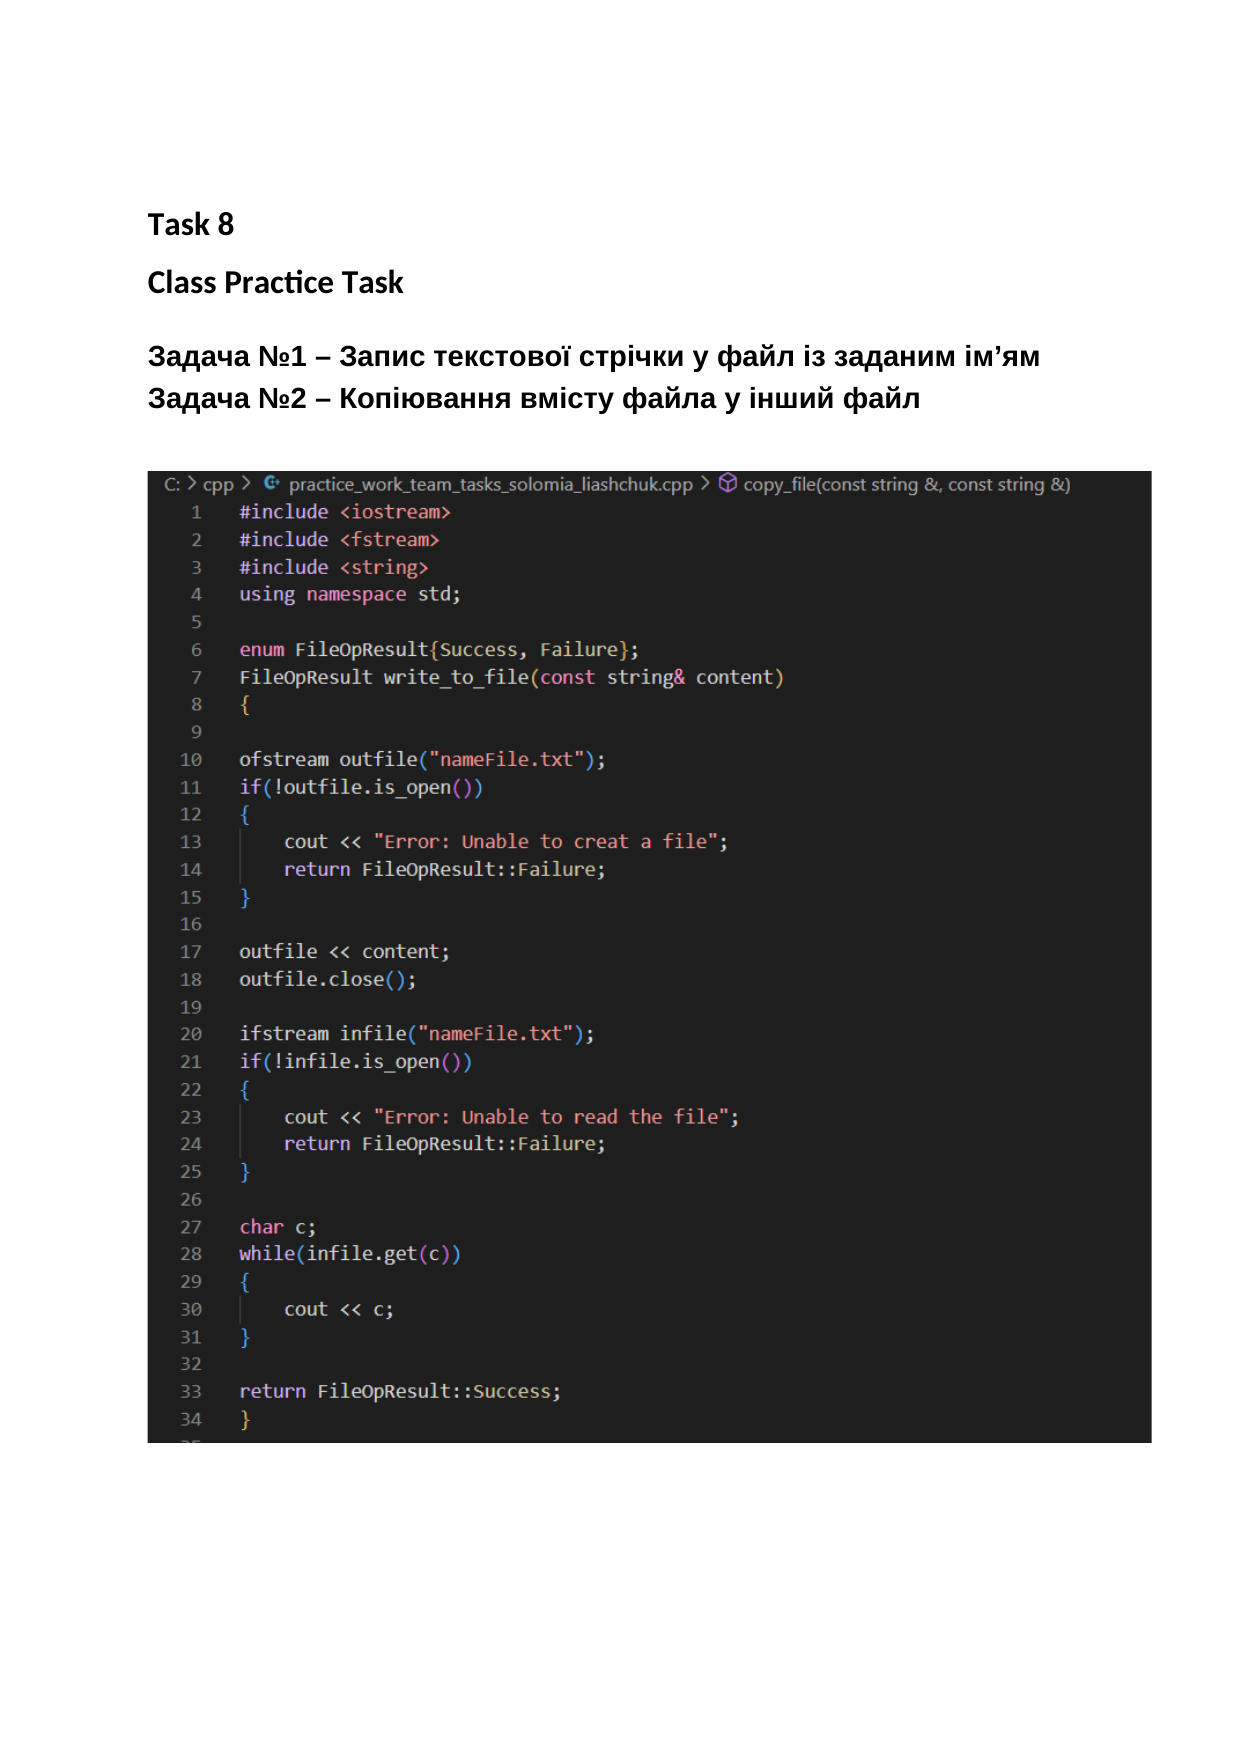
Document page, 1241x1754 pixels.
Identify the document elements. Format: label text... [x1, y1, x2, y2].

text Task 8 [148, 203, 1152, 244]
text Задача №2 – Копіювання вмісту файла у інший файл [148, 381, 1152, 414]
text Class Practice Task [148, 261, 1152, 301]
text Задача №1 – Запис текстової стрічки у файл із заданим ім’ям [148, 339, 1152, 372]
picture [147, 471, 1152, 1443]
